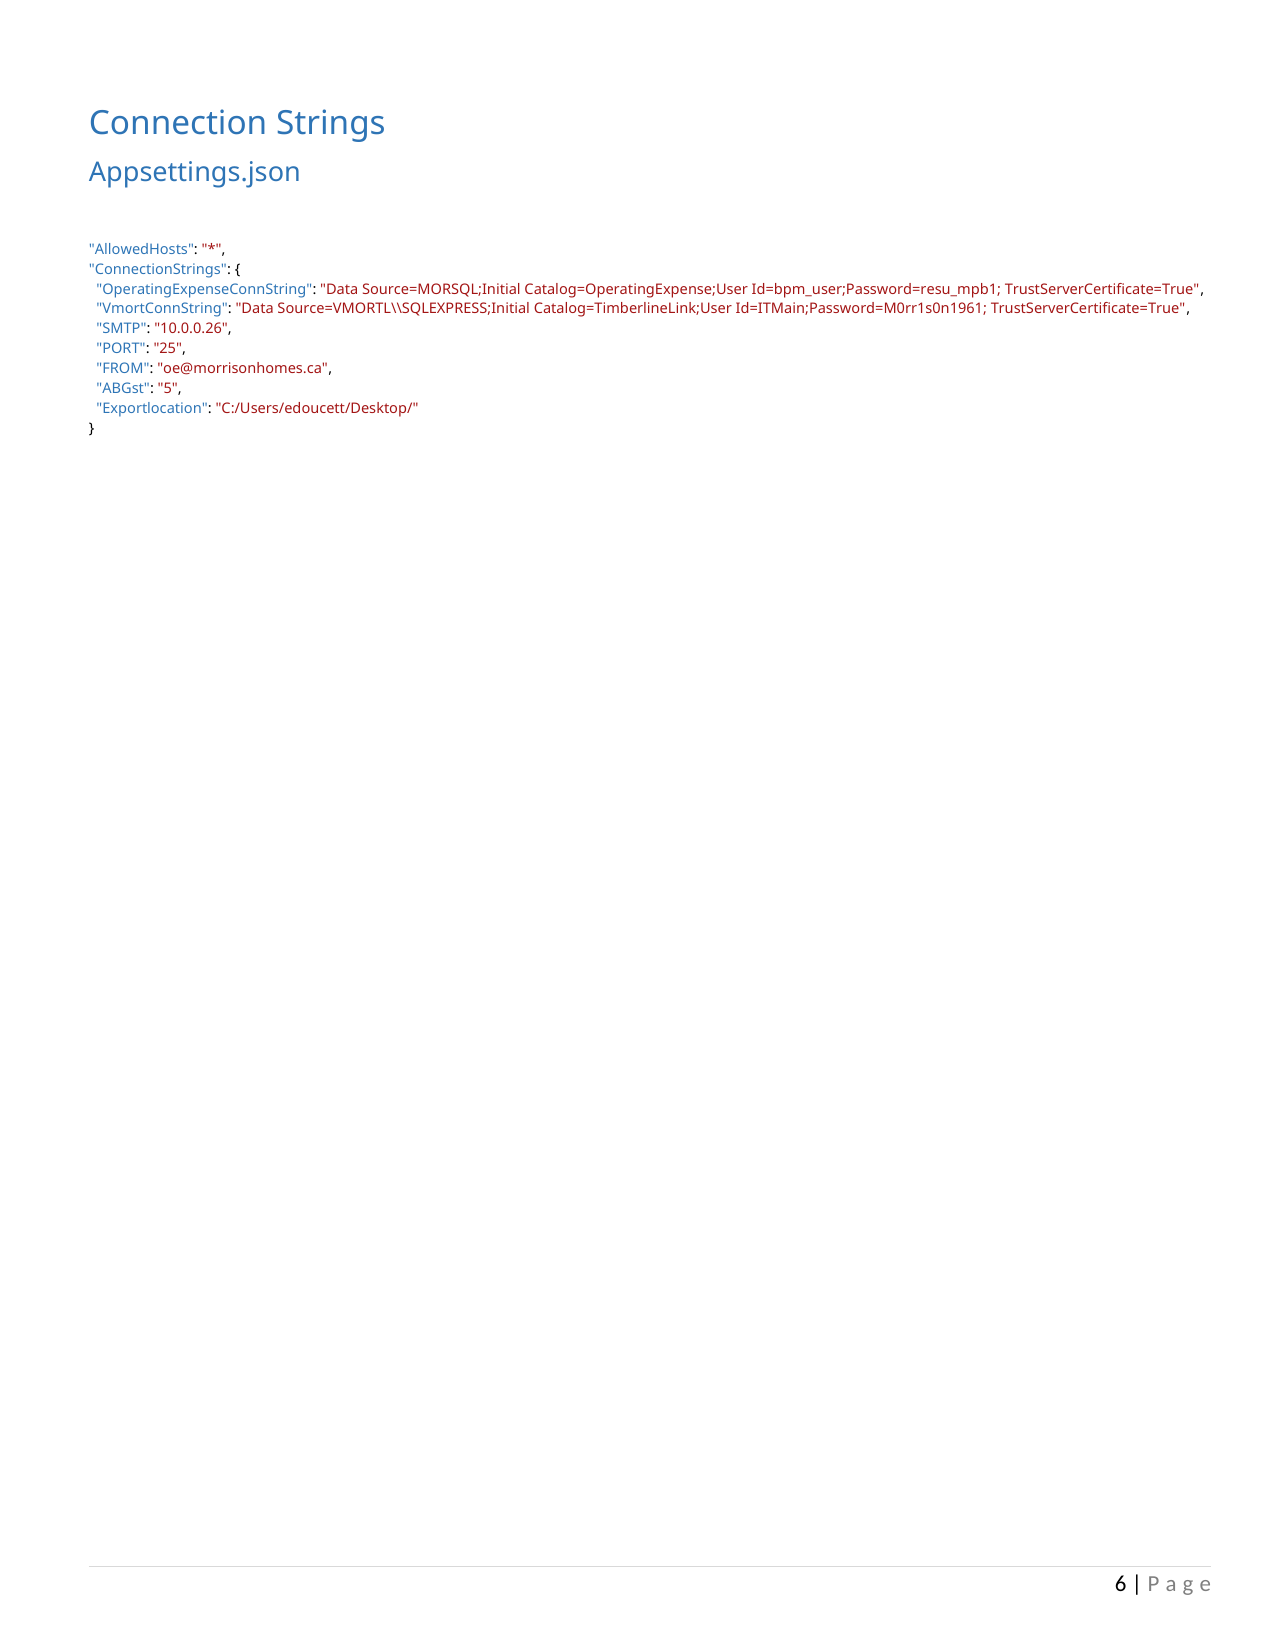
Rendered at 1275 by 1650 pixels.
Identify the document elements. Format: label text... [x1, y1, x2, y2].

text "ConnectionStrings": { [89, 258, 1211, 278]
text "ABGst": "5", [89, 378, 1211, 398]
text } [89, 418, 1211, 438]
subtitle Connection Strings [89, 99, 1211, 144]
text "Exportlocation": "C:/Users/edoucett/Desktop/" [89, 398, 1211, 418]
text "VmortConnString": "Data Source=VMORTL\\SQLEXPRESS;Initial Catalog=TimberlineLink;User Id=ITMain;Password=M0rr1s0n1961; TrustServerCertificate=True", [89, 298, 1211, 318]
subtitle Appsettings.json [89, 152, 1211, 189]
text "PORT": "25", [89, 338, 1211, 358]
text "AllowedHosts": "*", [89, 239, 1211, 258]
text "FROM": "oe@morrisonhomes.ca", [89, 358, 1211, 378]
text "SMTP": "10.0.0.26", [89, 318, 1211, 338]
text "OperatingExpenseConnString": "Data Source=MORSQL;Initial Catalog=OperatingExpense;User Id=bpm_user;Password=resu_mpb1; TrustServerCertificate=True", [89, 278, 1211, 298]
